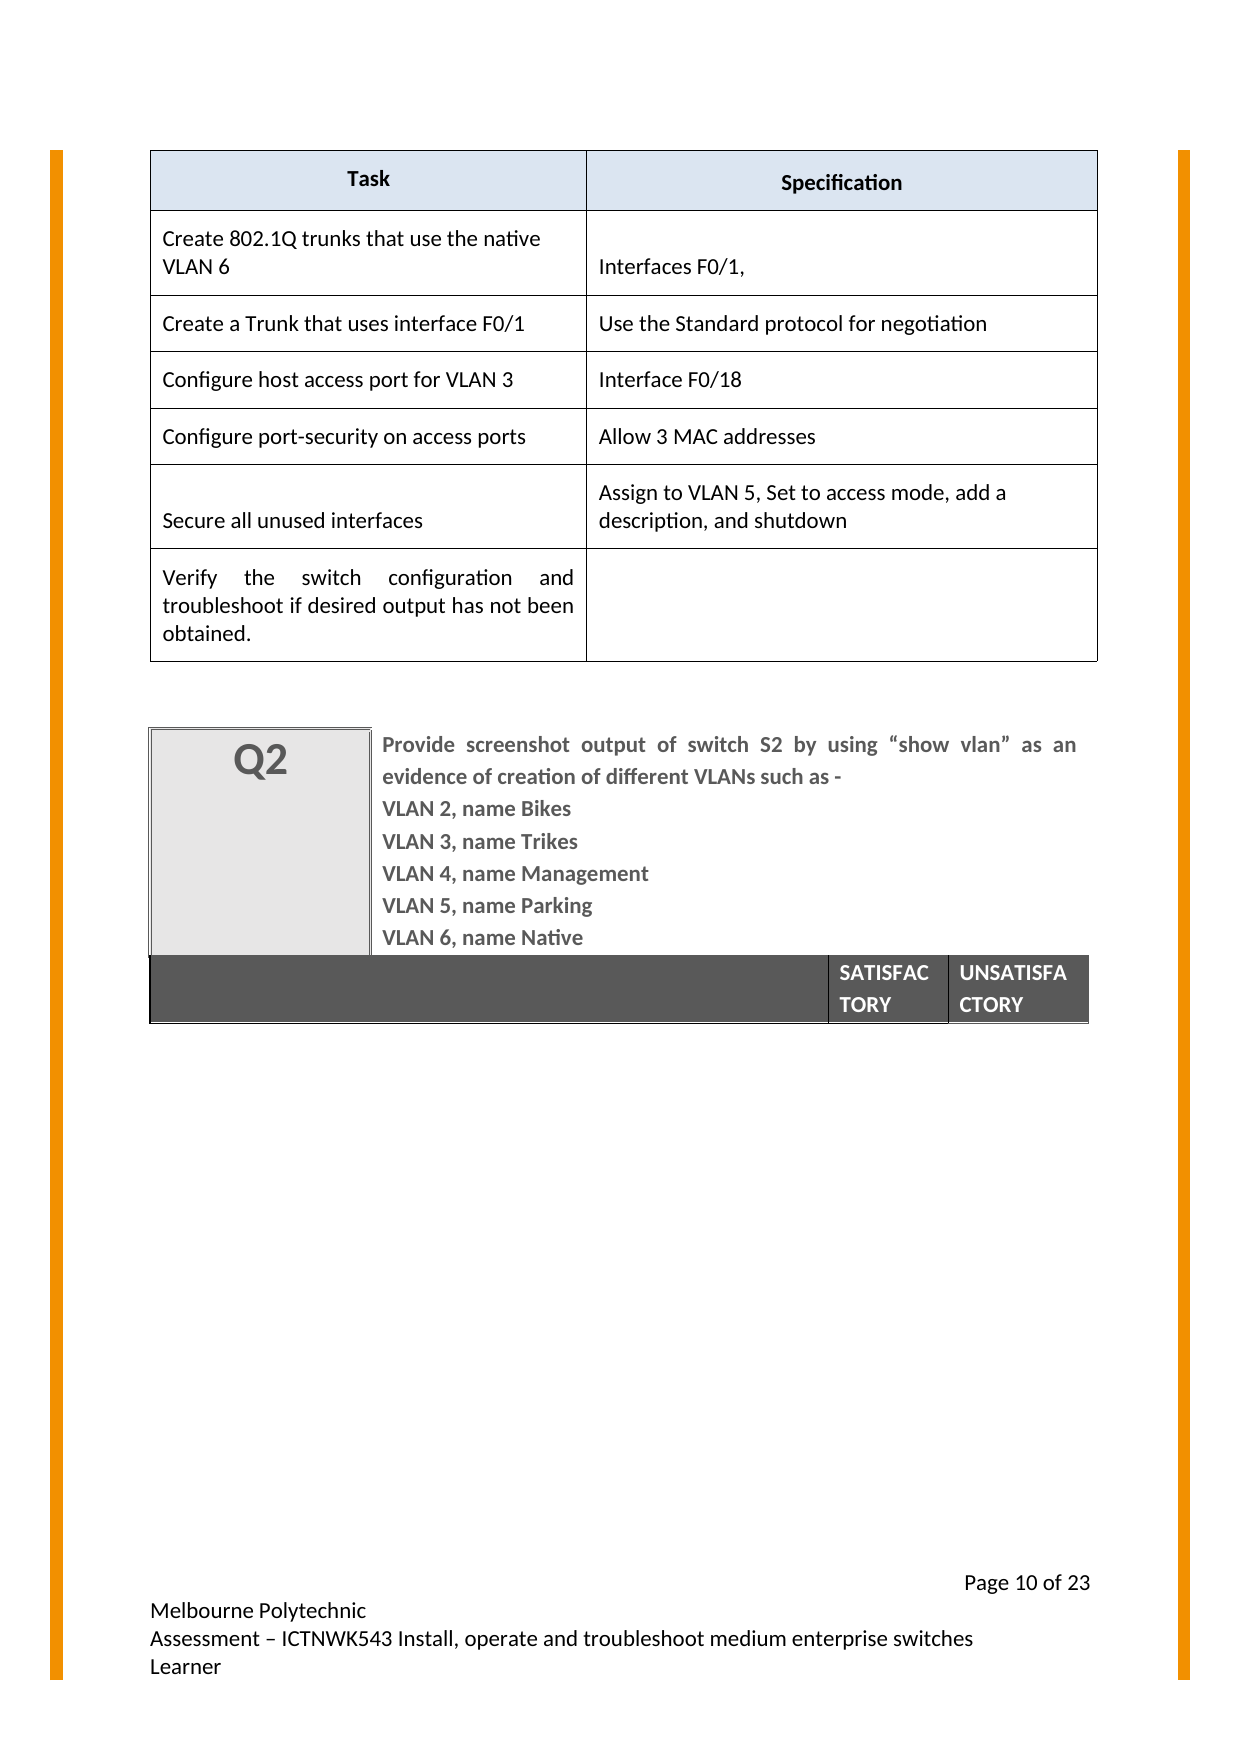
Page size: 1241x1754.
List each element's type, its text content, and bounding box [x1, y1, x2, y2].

table_cell Interface F0/18 [587, 352, 1097, 407]
table_cell [151, 955, 828, 1022]
table_cell Create a Trunk that uses interface F0/1 [151, 296, 586, 351]
table_cell Configure host access port for VLAN 3 [151, 352, 586, 407]
table_cell Verify the switch configuration and troubleshoot if desired output has not been obtained. [151, 549, 586, 661]
table_cell Interfaces F0/1, [587, 211, 1097, 294]
table_cell Allow 3 MAC addresses [587, 409, 1097, 464]
table_header Task [151, 151, 586, 210]
table_cell [587, 549, 1097, 661]
table_header Specification [587, 151, 1097, 210]
table_cell Unsatisfactory [949, 958, 1088, 1022]
table_cell Assign to VLAN 5, Set to access mode, add a description, and shutdown [587, 465, 1097, 548]
table_cell Create 802.1Q trunks that use the native VLAN 6 [151, 211, 586, 294]
table_cell Satisfactory [829, 958, 948, 1022]
table_cell Use the Standard protocol for negotiation [587, 296, 1097, 351]
table_header Provide screenshot output of switch S2 by using “show vlan” as an evidence of creation of different VLANs such as - VLAN 2, name Bikes VLAN 3, name Trikes VLAN 4, name Management VLAN 5, name Parking VLAN 6, name Native [371, 727, 1089, 955]
table_header Q2 [150, 728, 371, 955]
table_cell Secure all unused interfaces [151, 465, 586, 548]
table_cell Configure port-security on access ports [151, 409, 586, 464]
